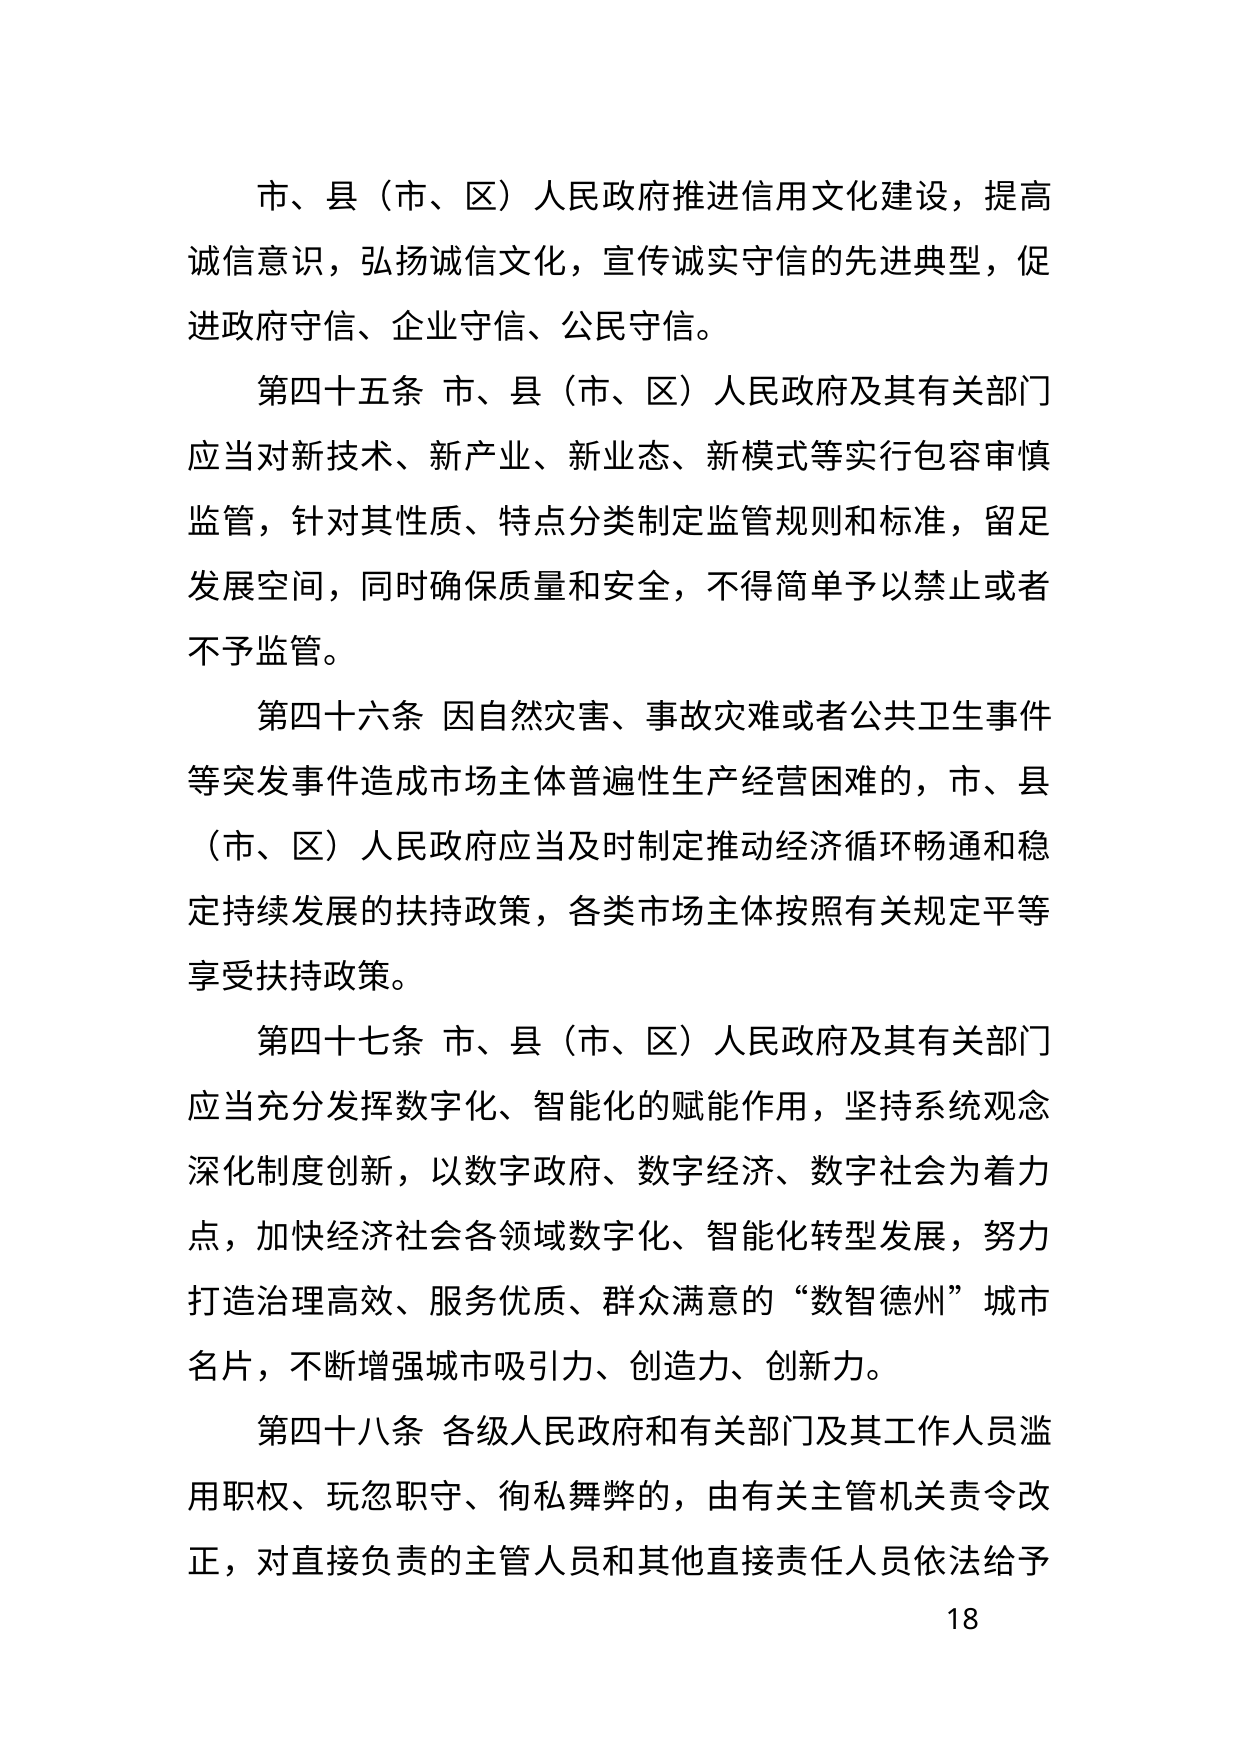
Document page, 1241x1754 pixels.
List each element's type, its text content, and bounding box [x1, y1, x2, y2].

text 第四十七条 市、县（市、区）人民政府及其有关部门应当充分发挥数字化、智能化的赋能作用，坚持系统观念，深化制度创新，以数字政府、数字经济、数字社会为着力点，加快经济社会各领域数字化、智能化转型发展，努力打造治理高效、服务优质、群众满意的“数智德州”城市名片，不断增强城市吸引力、创造力、创新力。 [187, 1007, 1053, 1397]
text 第四十六条 因自然灾害、事故灾难或者公共卫生事件等突发事件造成市场主体普遍性生产经营困难的，市、县（市、区）人民政府应当及时制定推动经济循环畅通和稳定持续发展的扶持政策，各类市场主体按照有关规定平等享受扶持政策。 [187, 682, 1053, 1007]
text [187, 1397, 1053, 1592]
text 第四十五条 市、县（市、区）人民政府及其有关部门应当对新技术、新产业、新业态、新模式等实行包容审慎监管，针对其性质、特点分类制定监管规则和标准，留足发展空间，同时确保质量和安全，不得简单予以禁止或者不予监管。 [187, 357, 1053, 682]
text 市、县（市、区）人民政府推进信用文化建设，提高诚信意识，弘扬诚信文化，宣传诚实守信的先进典型，促进政府守信、企业守信、公民守信。 [187, 162, 1053, 357]
